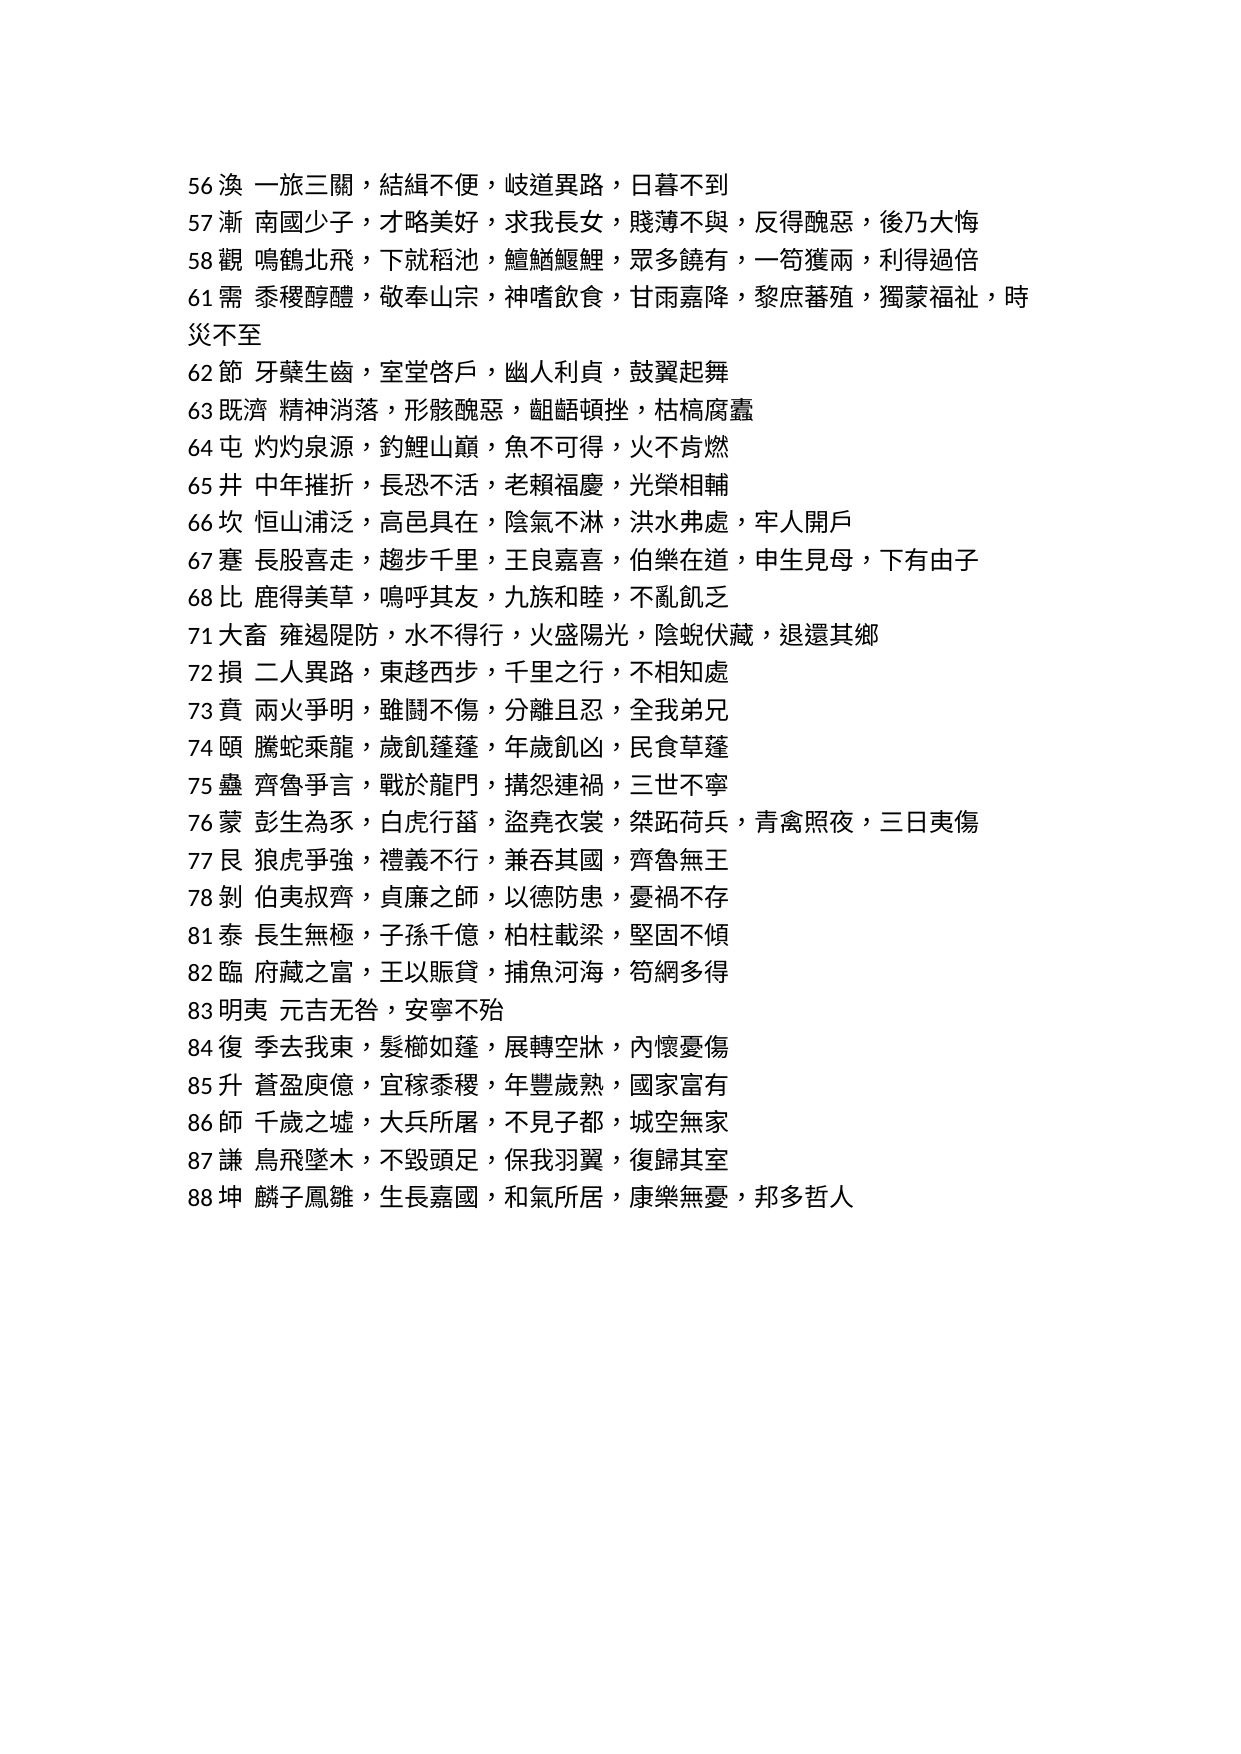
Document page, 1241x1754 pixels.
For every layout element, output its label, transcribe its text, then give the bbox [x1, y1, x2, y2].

text 72損 二人異路，東趍西步，千里之行，不相知處 [187, 652, 1053, 689]
text 75蠱 齊魯爭言，戰於龍門，搆怨連禍，三世不寧 [187, 764, 1053, 802]
text 86師 千歲之墟，大兵所屠，不見子都，城空無家 [187, 1102, 1053, 1139]
text 85升 蒼盈庾億，宜稼黍稷，年豐歲熟，國家富有 [187, 1064, 1053, 1102]
text 84復 季去我東，髮櫛如蓬，展轉空牀，內懷憂傷 [187, 1027, 1053, 1064]
text 64屯 灼灼泉源，釣鯉山巔，魚不可得，火不肯燃 [187, 427, 1053, 464]
text 56渙 一旅三關，結緝不便，岐道異路，日暮不到 [187, 164, 1053, 202]
text 77艮 狼虎爭強，禮義不行，兼吞其國，齊魯無王 [187, 839, 1053, 877]
text 82臨 府藏之富，王以賑貸，捕魚河海，笱網多得 [187, 952, 1053, 989]
text 67蹇 長股喜走，趨步千里，王良嘉喜，伯樂在道，申生見母，下有由子 [187, 539, 1053, 577]
text 68比 鹿得美草，鳴呼其友，九族和睦，不亂飢乏 [187, 577, 1053, 614]
text 81泰 長生無極，子孫千億，柏柱載梁，堅固不傾 [187, 914, 1053, 952]
text 78剝 伯夷叔齊，貞廉之師，以德防患，憂禍不存 [187, 877, 1053, 914]
text 88坤 麟子鳳雛，生長嘉國，和氣所居，康樂無憂，邦多哲人 [187, 1177, 1053, 1214]
text 87謙 鳥飛墜木，不毀頭足，保我羽翼，復歸其室 [187, 1139, 1053, 1177]
text 76蒙 彭生為豕，白虎行菑，盜堯衣裳，桀跖荷兵，青禽照夜，三日夷傷 [187, 802, 1053, 839]
text 62節 牙蘗生齒，室堂啓戶，幽人利貞，鼓翼起舞 [187, 352, 1053, 389]
text 58觀 鳴鶴北飛，下就稻池，鱣鰌鰋鯉，眾多饒有，一笱獲兩，利得過倍 [187, 239, 1053, 277]
text 61需 黍稷醇醴，敬奉山宗，神嗜飲食，甘雨嘉降，黎庶蕃殖，獨蒙福祉，時災不至 [187, 277, 1053, 352]
text 83明夷 元吉无咎，安寧不殆 [187, 989, 1053, 1027]
text 63既濟 精神消落，形骸醜惡，齟齬頓挫，枯槁腐蠹 [187, 389, 1053, 427]
text 74頤 騰蛇乘龍，歲飢蓬蓬，年歲飢凶，民食草蓬 [187, 727, 1053, 764]
text 57漸 南國少子，才略美好，求我長女，賤薄不與，反得醜惡，後乃大悔 [187, 202, 1053, 239]
text 71大畜 雍遏隄防，水不得行，火盛陽光，陰蜺伏藏，退還其鄉 [187, 614, 1053, 652]
text 65井 中年摧折，長恐不活，老賴福慶，光榮相輔 [187, 464, 1053, 502]
text 73賁 兩火爭明，雖鬪不傷，分離且忍，全我弟兄 [187, 689, 1053, 727]
text 66坎 恒山浦泛，高邑具在，陰氣不淋，洪水弗處，牢人開戶 [187, 502, 1053, 539]
